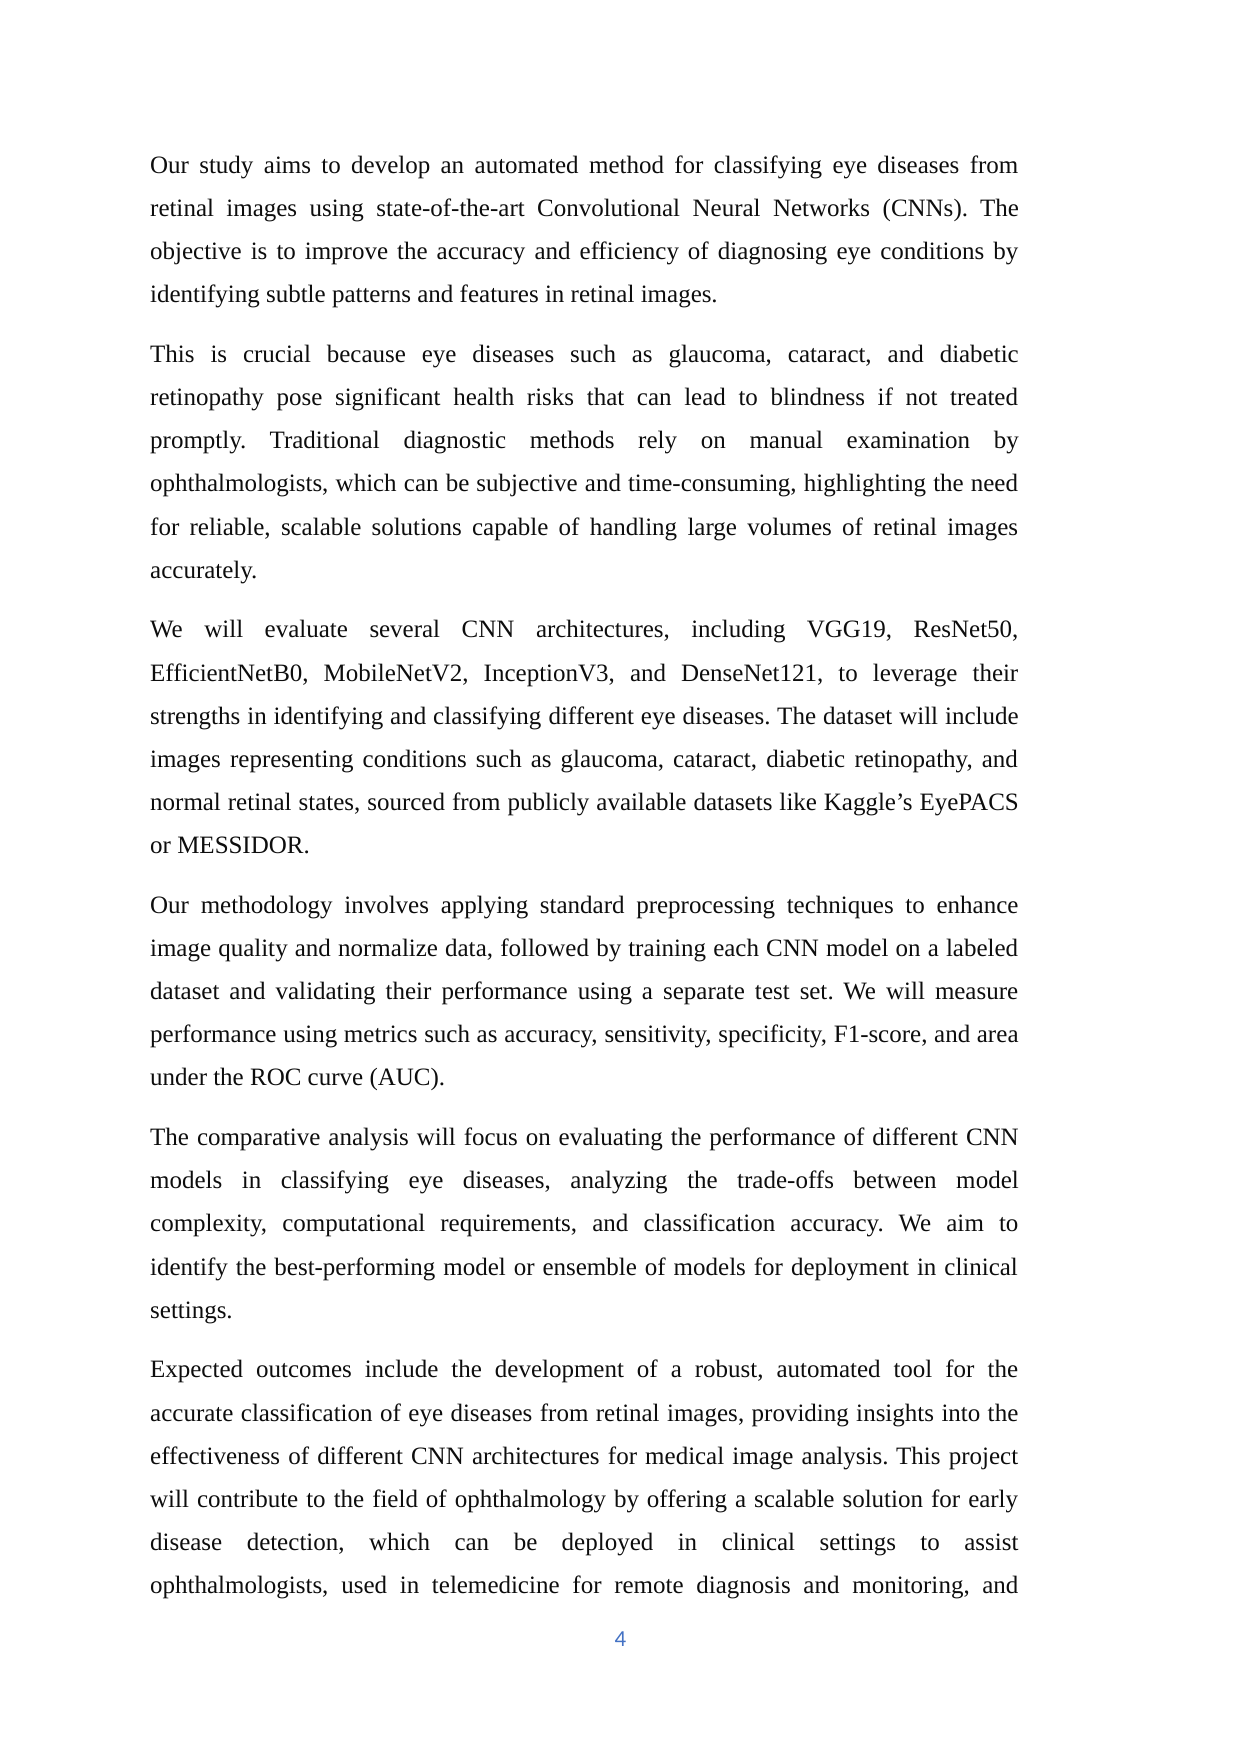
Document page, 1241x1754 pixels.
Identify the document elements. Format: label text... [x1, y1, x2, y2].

text Our methodology involves applying standard preprocessing techniques to enhance image quality and normalize data, followed by training each CNN model on a labeled dataset and validating their performance using a separate test set. We will measure performance using metrics such as accuracy, sensitivity, specificity, F1-score, and area under the ROC curve (AUC). [150, 890, 1019, 1091]
text The comparative analysis will focus on evaluating the performance of different CNN models in classifying eye diseases, analyzing the trade-offs between model complexity, computational requirements, and classification accuracy. We aim to identify the best-performing model or ensemble of models for deployment in clinical settings. [150, 1122, 1019, 1323]
text Our study aims to develop an automated method for classifying eye diseases from retinal images using state-of-the-art Convolutional Neural Networks (CNNs). The objective is to improve the accuracy and efficiency of diagnosing eye conditions by identifying subtle patterns and features in retinal images. [150, 150, 1019, 308]
text We will evaluate several CNN architectures, including VGG19, ResNet50, EfficientNetB0, MobileNetV2, InceptionV3, and DenseNet121, to leverage their strengths in identifying and classifying different eye diseases. The dataset will include images representing conditions such as glaucoma, cataract, diabetic retinopathy, and normal retinal states, sourced from publicly available datasets like Kaggle’s EyePACS or MESSIDOR. [150, 614, 1019, 859]
text This is crucial because eye diseases such as glaucoma, cataract, and diabetic retinopathy pose significant health risks that can lead to blindness if not treated promptly. Traditional diagnostic methods rely on manual examination by ophthalmologists, which can be subjective and time-consuming, highlighting the need for reliable, scalable solutions capable of handling large volumes of retinal images accurately. [150, 339, 1019, 583]
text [150, 1354, 1019, 1599]
